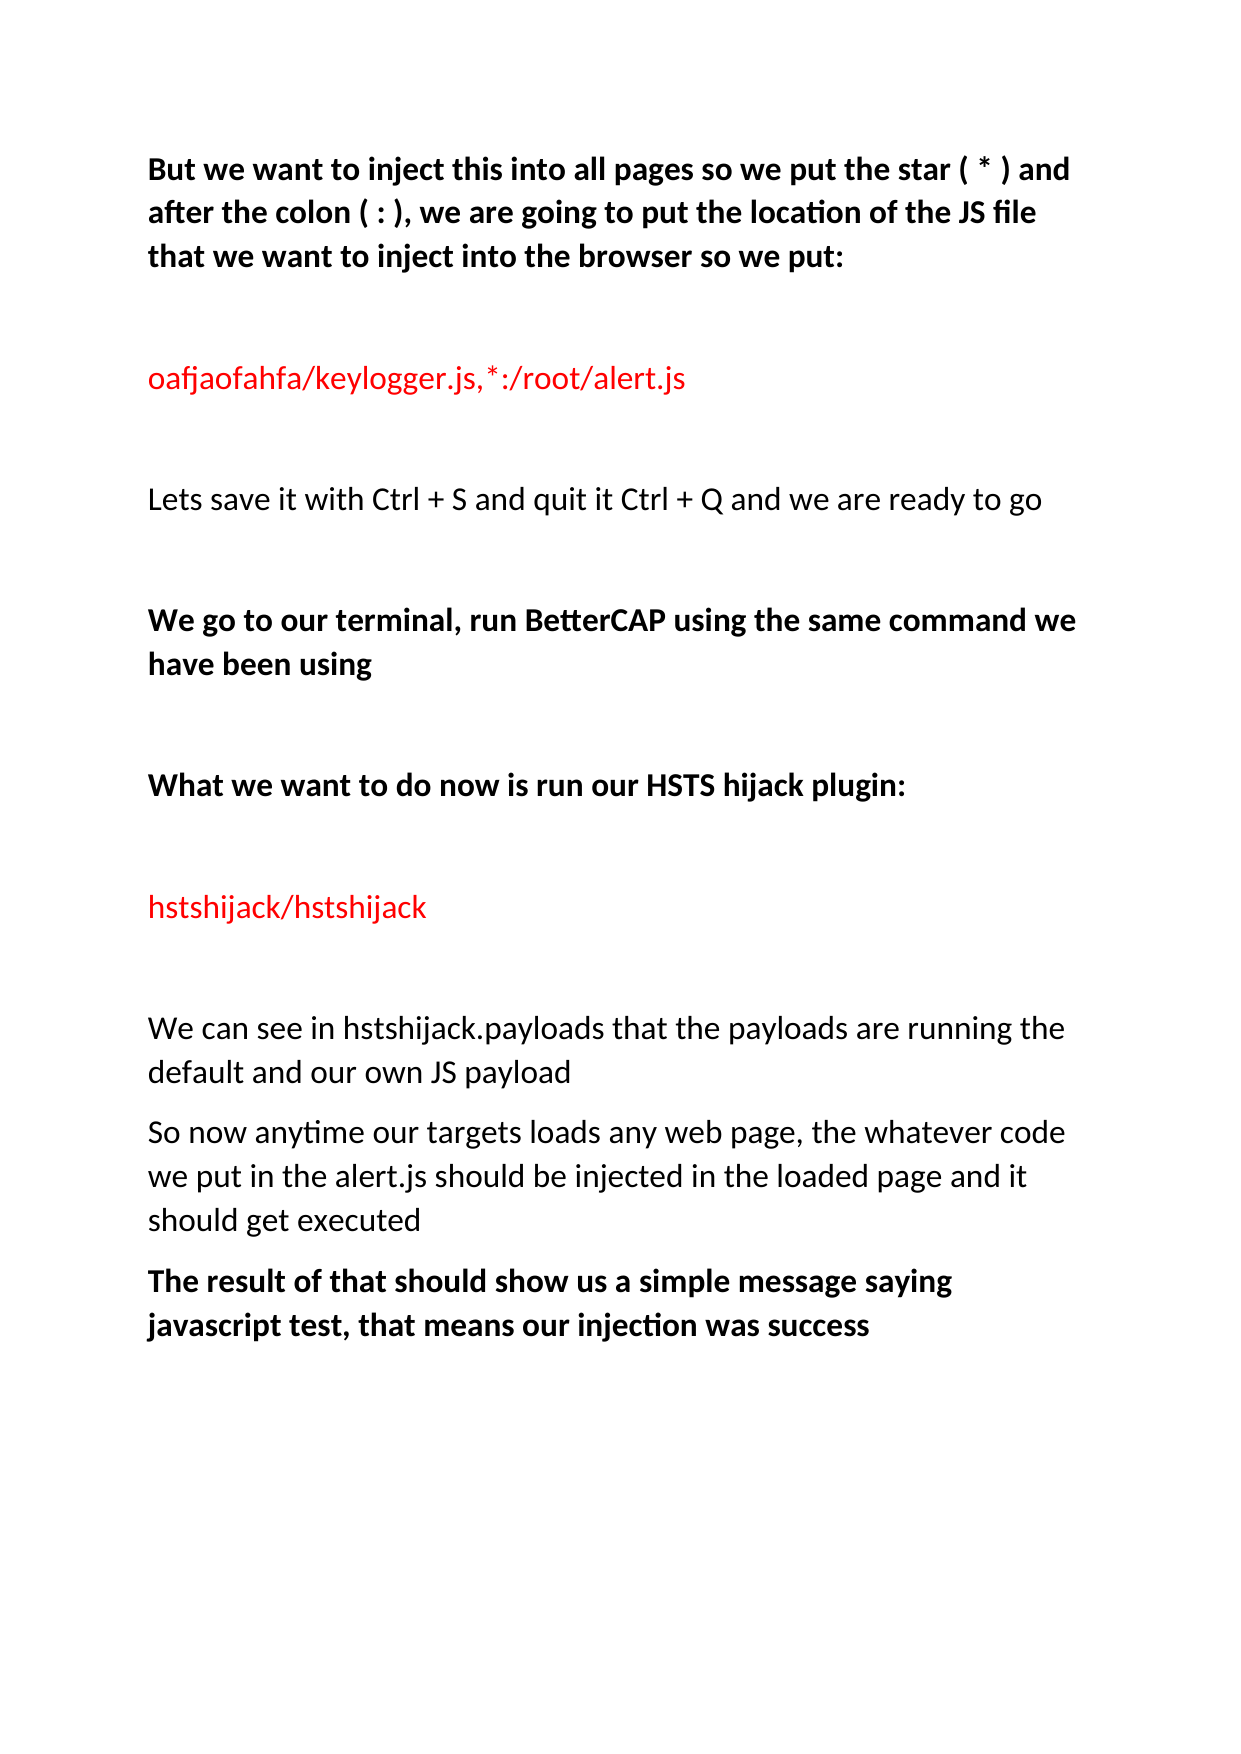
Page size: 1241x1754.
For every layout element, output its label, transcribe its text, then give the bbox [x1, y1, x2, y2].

text hstshijack/hstshijack [148, 886, 1093, 926]
text oafjaofahfa/keylogger.js,*:/root/alert.js [148, 357, 1093, 397]
text Lets save it with Ctrl + S and quit it Ctrl + Q and we are ready to go [148, 478, 1093, 519]
text We go to our terminal, run BetterCAP using the same command we have been using [148, 599, 1093, 684]
text What we want to do now is run our HSTS hijack plugin: [148, 764, 1093, 805]
text We can see in hstshijack.payloads that the payloads are running the default and our own JS payload [148, 1007, 1093, 1092]
text The result of that should show us a simple message saying javascript test, that means our injection was success [148, 1260, 1093, 1345]
text But we want to inject this into all pages so we put the star ( * ) and after the colon ( : ), we are going to put the location of the JS file that we want to inject into the browser so we put: [148, 148, 1093, 276]
text So now anytime our targets loads any web page, the whatever code we put in the alert.js should be injected in the loaded page and it should get executed [148, 1112, 1093, 1240]
